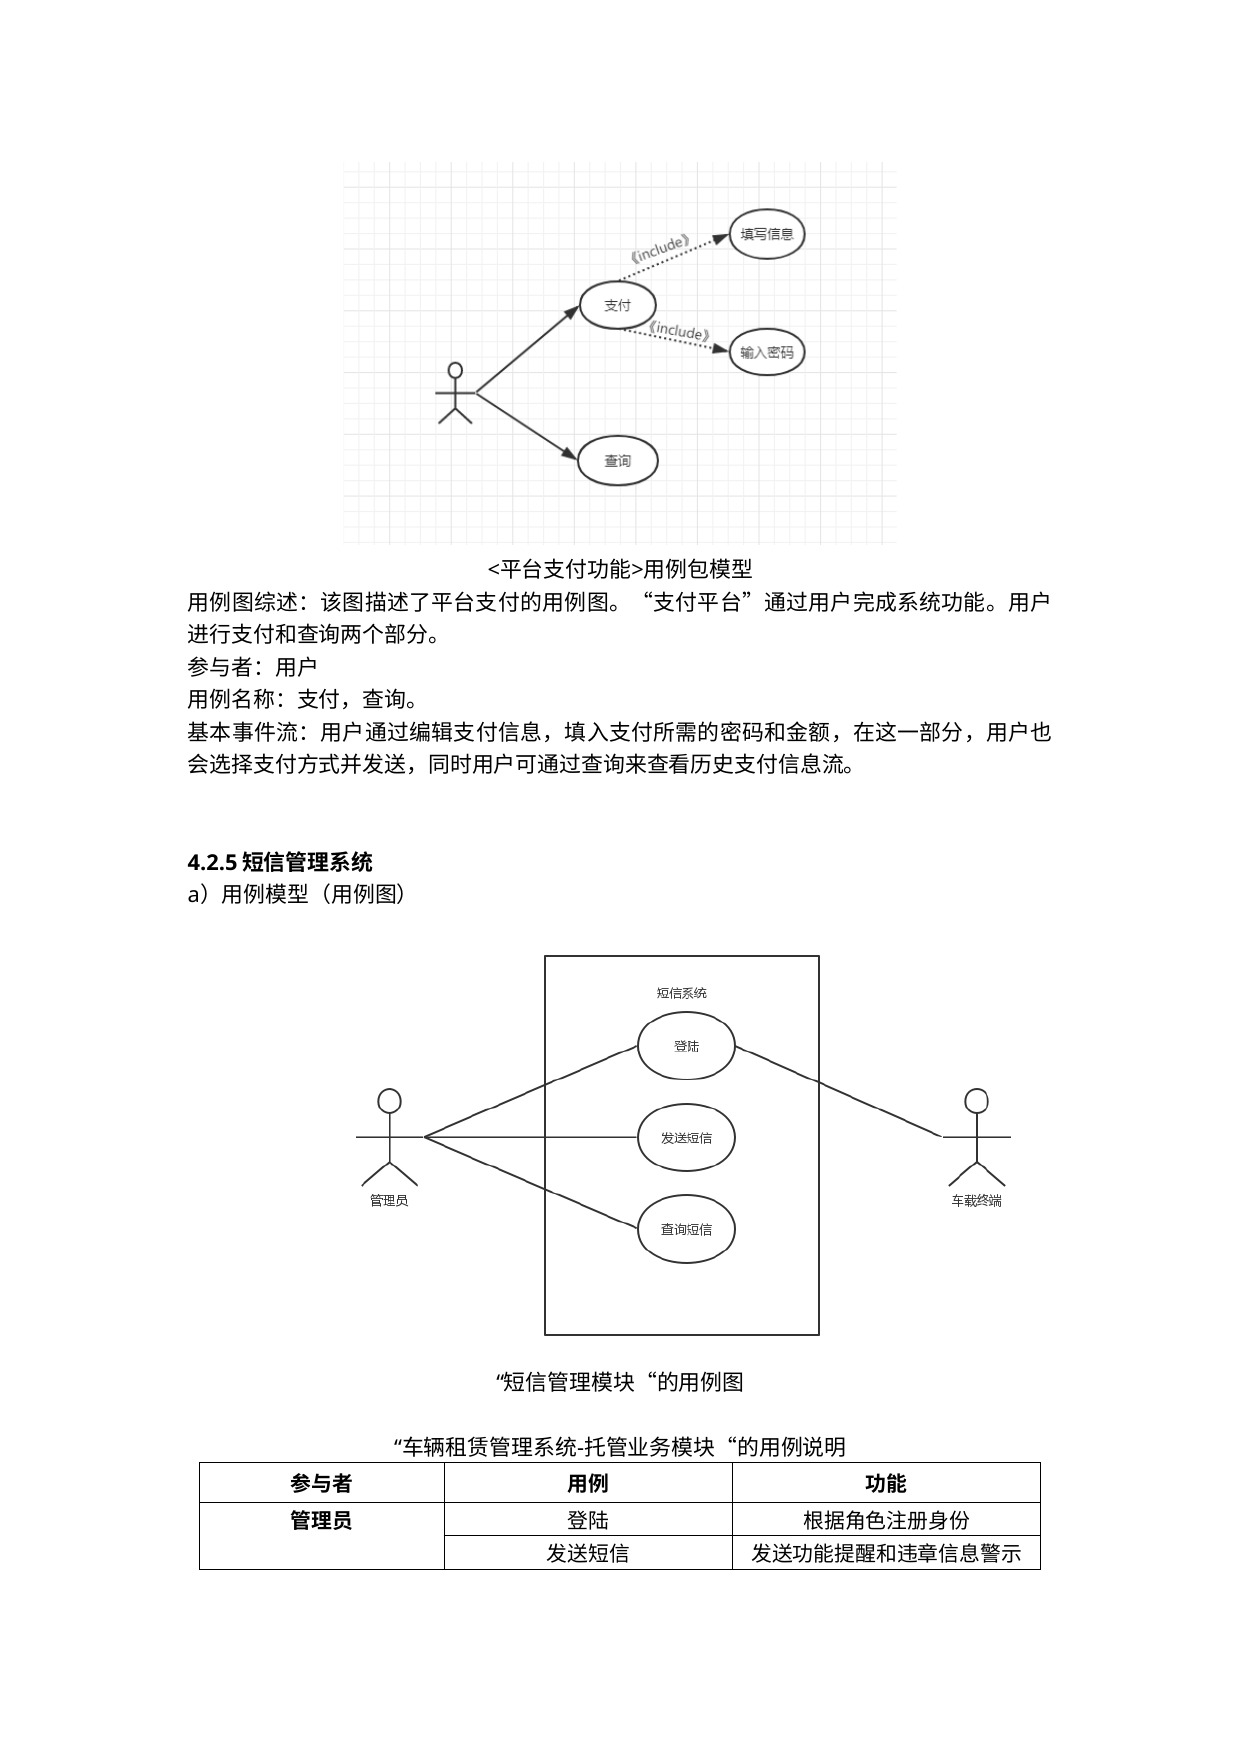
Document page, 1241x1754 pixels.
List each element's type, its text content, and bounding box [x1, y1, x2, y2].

text 4.2.5短信管理系统 [187, 844, 1053, 877]
list “短信管理模块“的用例图 [187, 1364, 1053, 1397]
picture [309, 909, 1041, 1365]
table_cell 发送功能提醒和违章信息警示 [733, 1536, 1040, 1569]
table_cell 管理员 [200, 1503, 444, 1569]
picture [343, 162, 897, 545]
table_cell 发送短信 [445, 1536, 732, 1569]
list “车辆租赁管理系统-托管业务模块“的用例说明 [187, 1429, 1053, 1462]
text 用例名称：支付，查询。 [187, 682, 1053, 714]
table_header 参与者 [200, 1463, 444, 1502]
text 基本事件流：用户通过编辑支付信息，填入支付所需的密码和金额，在这一部分，用户也会选择支付方式并发送，同时用户可通过查询来查看历史支付信息流。 [187, 714, 1053, 779]
list 用例图综述：该图描述了平台支付的用例图。“支付平台”通过用户完成系统功能。用户进行支付和查询两个部分。 [187, 584, 1053, 649]
table_header 用例 [445, 1463, 732, 1502]
text 参与者：用户 [187, 649, 1053, 682]
table_cell 根据角色注册身份 [733, 1503, 1040, 1535]
list a）用例模型（用例图） [187, 877, 1053, 909]
table_cell 登陆 [445, 1503, 732, 1535]
text <平台支付功能>用例包模型 [187, 552, 1053, 584]
table_header 功能 [733, 1463, 1040, 1502]
